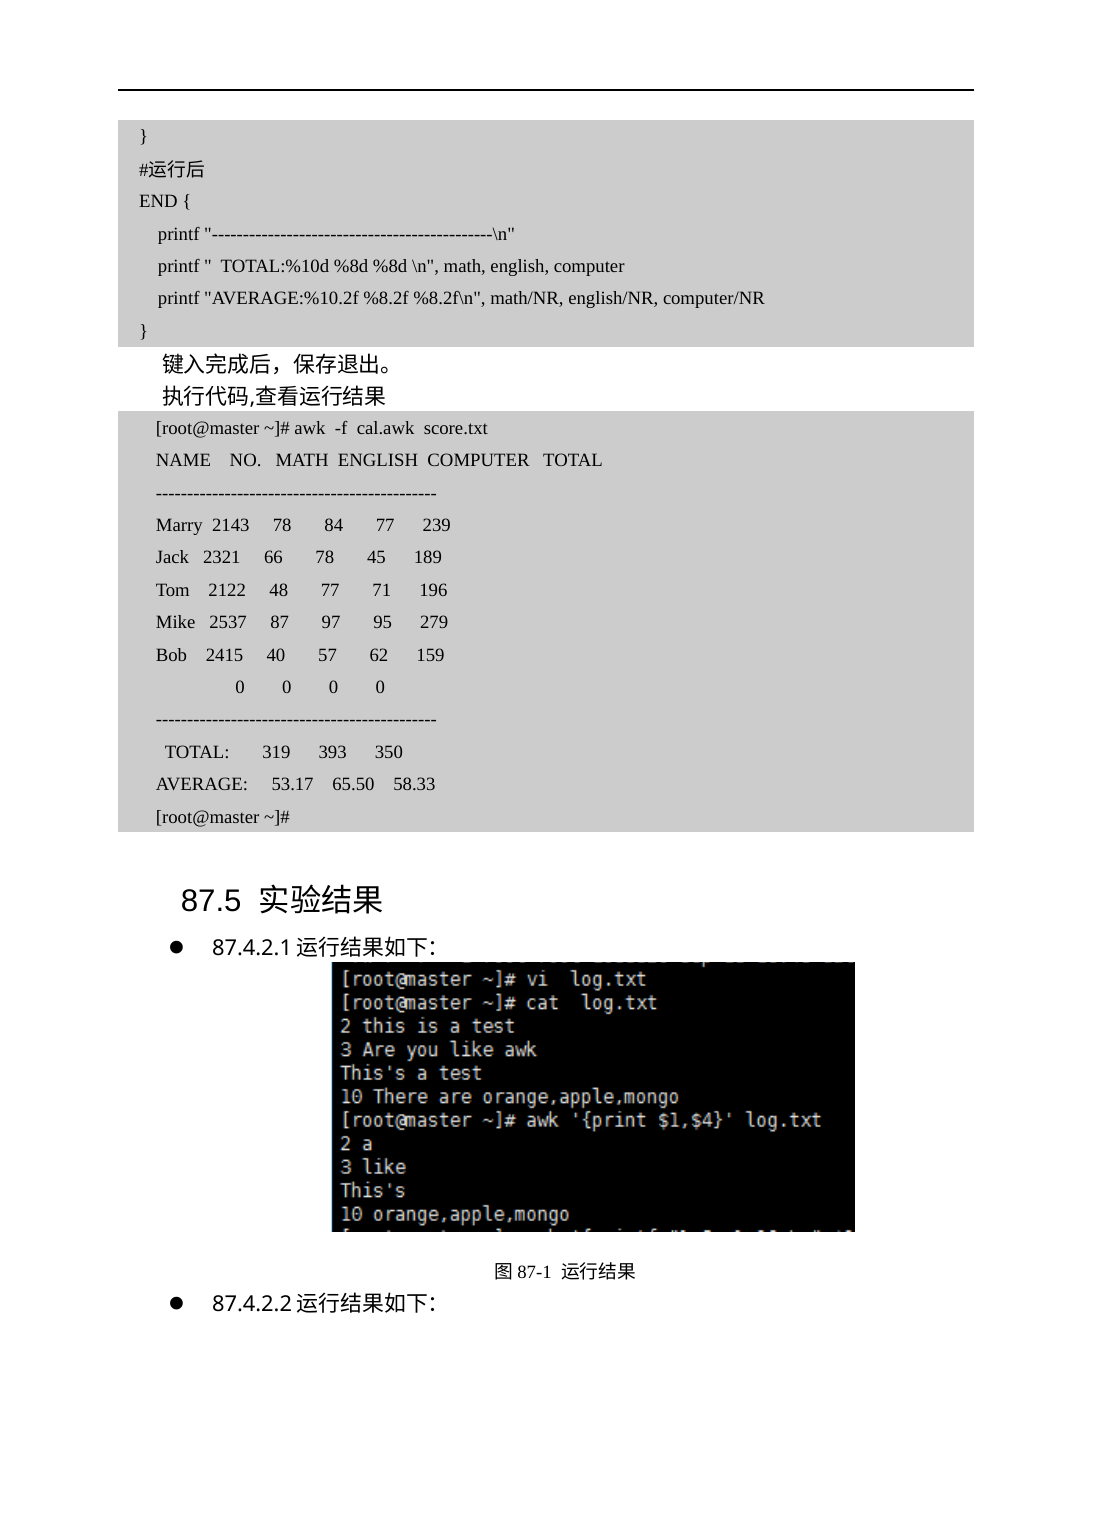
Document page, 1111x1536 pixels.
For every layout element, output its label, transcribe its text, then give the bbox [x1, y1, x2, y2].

text } [118, 314, 974, 347]
text 键入完成后，保存退出。 [118, 347, 974, 379]
text Bob 2415 40 57 62 159 [118, 638, 974, 671]
text printf "AVERAGE:%10.2f %8.2f %8.2f\n", math/NR, english/NR, computer/NR [118, 282, 974, 314]
list 87.4.2.1运行结果如下： [168, 930, 974, 962]
text --------------------------------------------- [118, 703, 974, 735]
text Mike 2537 87 97 95 279 [118, 606, 974, 638]
text 87.5 实验结果 [118, 865, 974, 930]
text printf " TOTAL:%10d %8d %8d \n", math, english, computer [118, 249, 974, 282]
text AVERAGE: 53.17 65.50 58.33 [118, 768, 974, 800]
text NAME NO. MATH ENGLISH COMPUTER TOTAL [118, 444, 974, 476]
text [root@master ~]# awk -f cal.awk score.txt [118, 411, 974, 444]
text 图87-1 运行结果 [118, 1254, 974, 1286]
text Tom 2122 48 77 71 196 [118, 573, 974, 606]
text TOTAL: 319 393 350 [118, 735, 974, 768]
text Marry 2143 78 84 77 239 [118, 508, 974, 541]
text 0 0 0 0 [118, 671, 974, 703]
list 87.4.2.2运行结果如下： [168, 1286, 974, 1318]
text #运行后 [118, 152, 974, 184]
text Jack 2321 66 78 45 189 [118, 541, 974, 573]
picture [331, 962, 855, 1232]
text } [118, 120, 974, 152]
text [118, 217, 974, 249]
text END { [118, 184, 974, 217]
text 执行代码,查看运行结果 [118, 379, 974, 411]
text --------------------------------------------- [118, 476, 974, 508]
text [root@master ~]# [118, 800, 974, 832]
